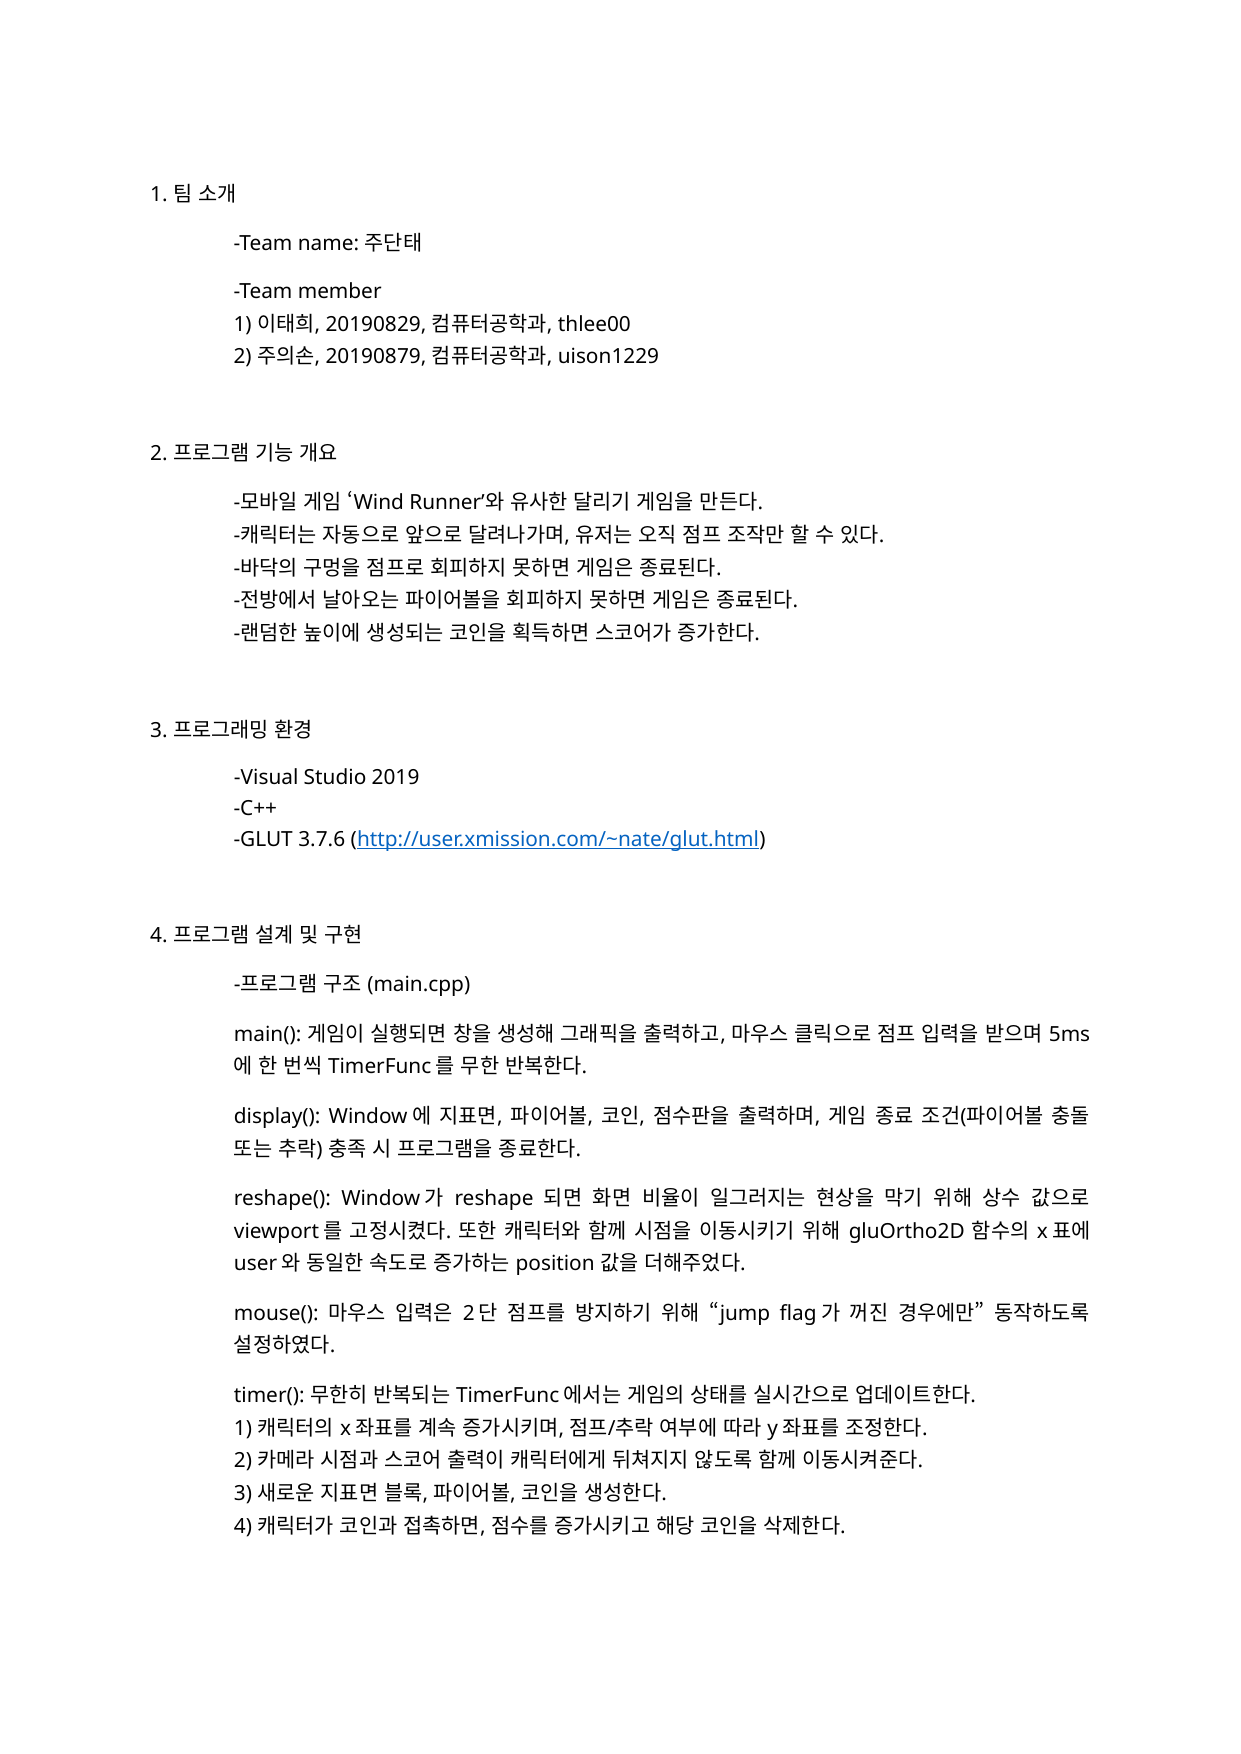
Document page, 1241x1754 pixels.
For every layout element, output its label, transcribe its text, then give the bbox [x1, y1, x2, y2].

text 4. 프로그램 설계 및 구현 [150, 918, 1090, 948]
text reshape(): Window가 reshape 되면 화면 비율이 일그러지는 현상을 막기 위해 상수 값으로 viewport를 고정시켰다. 또한 캐릭터와 함께 시점을 이동시키기 위해 gluOrtho2D 함수의 x표에 user와 동일한 속도로 증가하는 position 값을 더해주었다. [234, 1181, 1090, 1277]
text -모바일 게임 ‘Wind Runner’와 유사한 달리기 게임을 만든다. -캐릭터는 자동으로 앞으로 달려나가며, 유저는 오직 점프 조작만 할 수 있다. -바닥의 구멍을 점프로 회피하지 못하면 게임은 종료된다. -전방에서 날아오는 파이어볼을 회피하지 못하면 게임은 종료된다. -랜덤한 높이에 생성되는 코인을 획득하면 스코어가 증가한다. [150, 486, 1090, 647]
text 3. 프로그래밍 환경 [150, 713, 1090, 743]
text 2. 프로그램 기능 개요 [150, 436, 1090, 466]
text timer(): 무한히 반복되는 TimerFunc에서는 게임의 상태를 실시간으로 업데이트한다. 1) 캐릭터의 x좌표를 계속 증가시키며, 점프/추락 여부에 따라 y좌표를 조정한다. 2) 카메라 시점과 스코어 출력이 캐릭터에게 뒤쳐지지 않도록 함께 이동시켜준다. 3) 새로운 지표면 블록, 파이어볼, 코인을 생성한다. 4) 캐릭터가 코인과 접촉하면, 점수를 증가시키고 해당 코인을 삭제한다. [234, 1378, 1090, 1539]
text -Team name: 주단태 [150, 227, 1090, 257]
text display(): Window에 지표면, 파이어볼, 코인, 점수판을 출력하며, 게임 종료 조건(파이어볼 충돌 또는 추락) 충족 시 프로그램을 종료한다. [234, 1099, 1090, 1162]
text 1. 팀 소개 [150, 177, 1090, 207]
text -Visual Studio 2019 -C++ -GLUT 3.7.6 (http://user.xmission.com/~nate/glut.html) [233, 762, 1090, 852]
text main(): 게임이 실행되면 창을 생성해 그래픽을 출력하고, 마우스 클릭으로 점프 입력을 받으며 5ms에 한 번씩 TimerFunc를 무한 반복한다. [234, 1017, 1090, 1080]
text mouse(): 마우스 입력은 2단 점프를 방지하기 위해 “jump flag가 꺼진 경우에만” 동작하도록 설정하였다. [234, 1296, 1090, 1359]
text -프로그램 구조 (main.cpp) [234, 968, 1090, 998]
text -Team member 1) 이태희, 20190829, 컴퓨터공학과, thlee00 2) 주의손, 20190879, 컴퓨터공학과, uison1229 [150, 276, 1090, 370]
